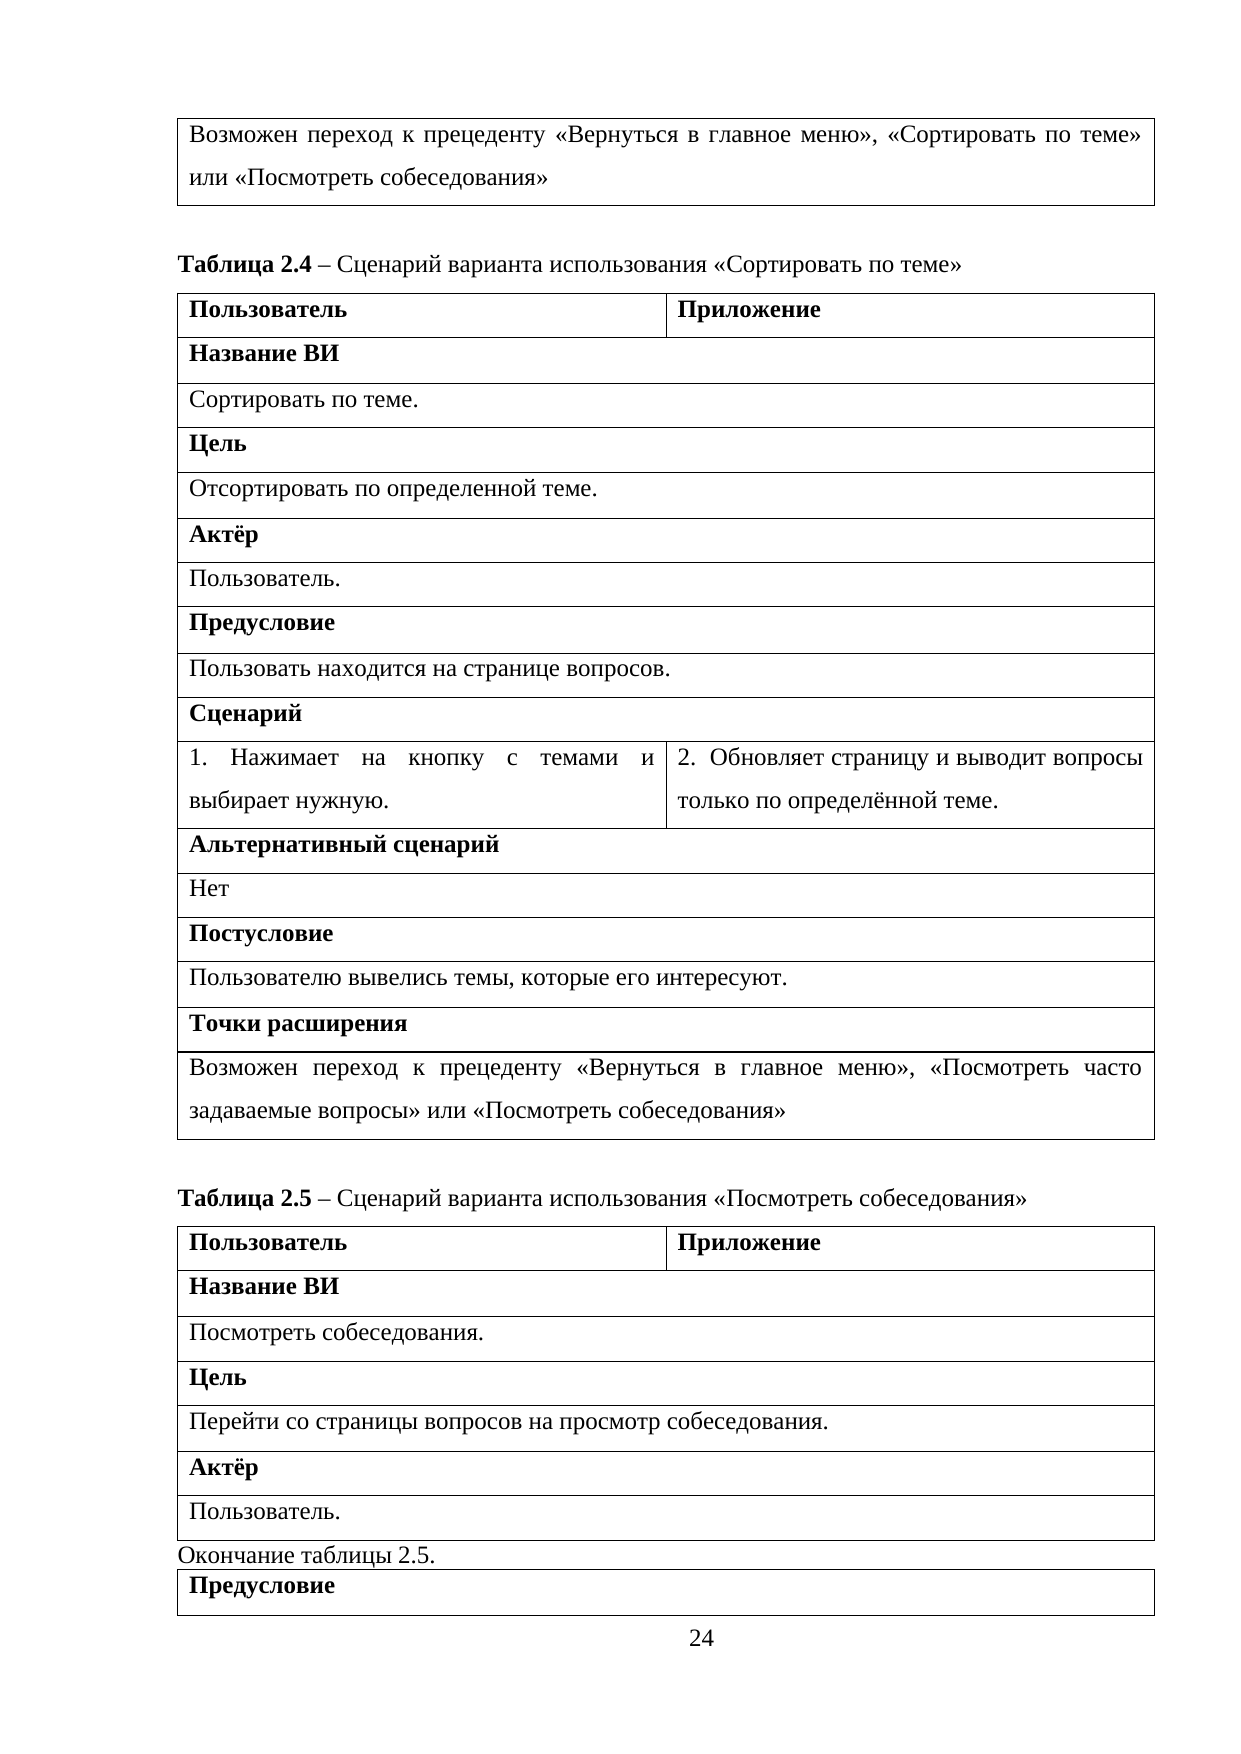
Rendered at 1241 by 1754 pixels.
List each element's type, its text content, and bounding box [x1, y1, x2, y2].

table_cell Сортировать по теме. [178, 384, 1154, 427]
table_cell Актёр [178, 519, 1154, 562]
table_header Пользователь [178, 1227, 666, 1270]
table_cell Цель [178, 428, 1154, 472]
table_cell Возможен переход к прецеденту «Вернуться в главное меню», «Посмотреть часто задаваемые вопросы» или «Посмотреть собеседования» [178, 1053, 1154, 1138]
table_cell Актёр [178, 1452, 1154, 1495]
text Таблица 2.4 – Сценарий варианта использования «Сортировать по теме» [177, 249, 1152, 278]
table_cell Перейти со страницы вопросов на просмотр собеседования. [178, 1406, 1154, 1451]
text Таблица 2.5 – Сценарий варианта использования «Посмотреть собеседования» [177, 1183, 1152, 1211]
table_cell Альтернативный сценарий [178, 829, 1154, 872]
table_cell Пользователь. [178, 1496, 1154, 1539]
text Окончание таблицы 2.5. [177, 1541, 1152, 1569]
table_cell 1. Нажимает на кнопку с темами и выбирает нужную. [178, 742, 666, 828]
table_header Возможен переход к прецеденту «Вернуться в главное меню», «Сортировать по теме» или «Посмотреть собеседования» [178, 119, 1154, 205]
table_header Пользователь [178, 294, 666, 337]
table_cell Посмотреть собеседования. [178, 1317, 1154, 1361]
table_cell Нет [178, 874, 1154, 917]
table_cell Название ВИ [178, 338, 1154, 383]
table_cell Сценарий [178, 698, 1154, 741]
table_cell Отсортировать по определенной теме. [178, 473, 1154, 518]
table_cell Пользователю вывелись темы, которые его интересуют. [178, 962, 1154, 1007]
table_cell Пользовать находится на странице вопросов. [178, 654, 1154, 697]
table_header Приложение [667, 1227, 1154, 1270]
table_header Приложение [667, 294, 1154, 337]
table_cell Точки расширения [178, 1008, 1154, 1051]
table_cell Постусловие [178, 918, 1154, 961]
table_cell Пользователь. [178, 563, 1154, 606]
table_cell Название ВИ [178, 1271, 1154, 1316]
table_cell Предусловие [178, 607, 1154, 652]
table_cell 2. Обновляет страницу и выводит вопросы только по определённой теме. [667, 742, 1154, 828]
table_header Предусловие [178, 1570, 1154, 1615]
table_cell Цель [178, 1362, 1154, 1405]
